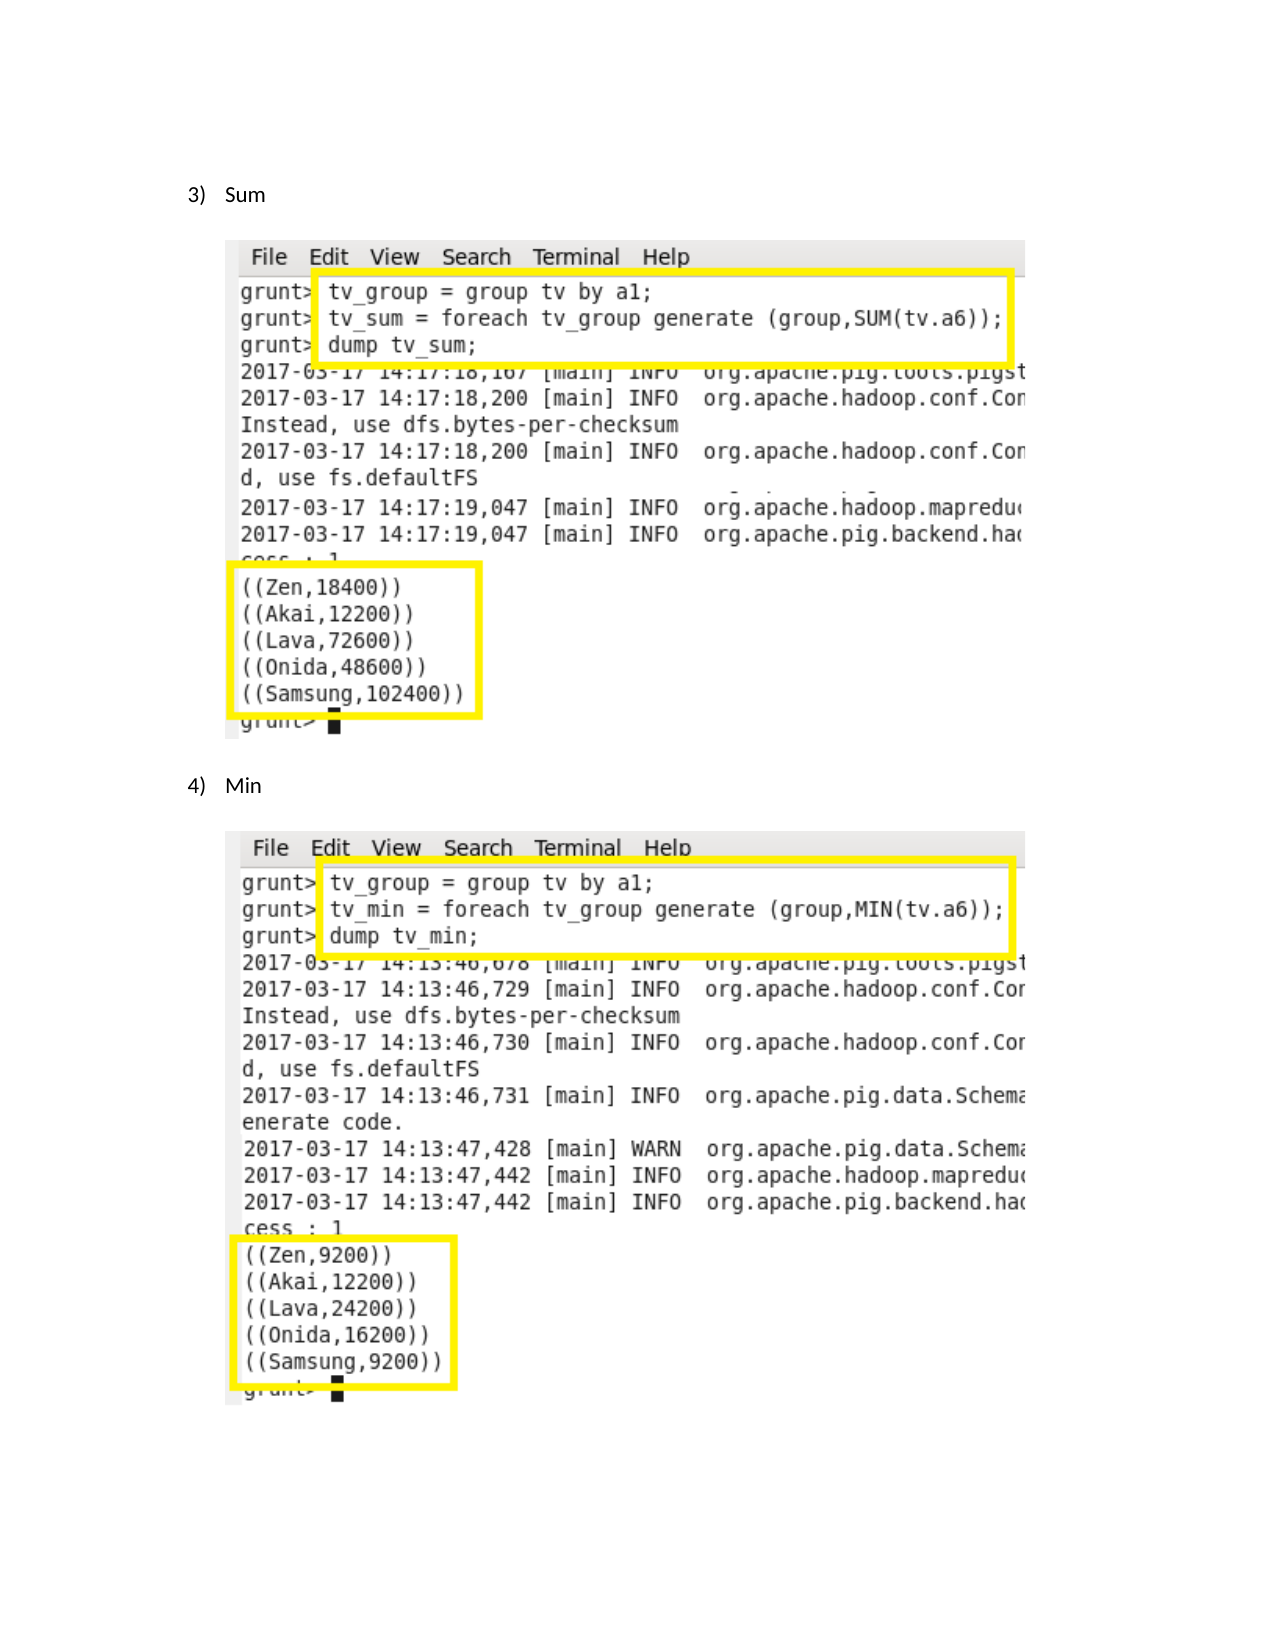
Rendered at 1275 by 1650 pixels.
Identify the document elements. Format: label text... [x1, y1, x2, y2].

list Sum [187, 180, 1125, 208]
list Min [187, 771, 1125, 799]
picture [225, 831, 1025, 1410]
picture [225, 240, 1025, 739]
